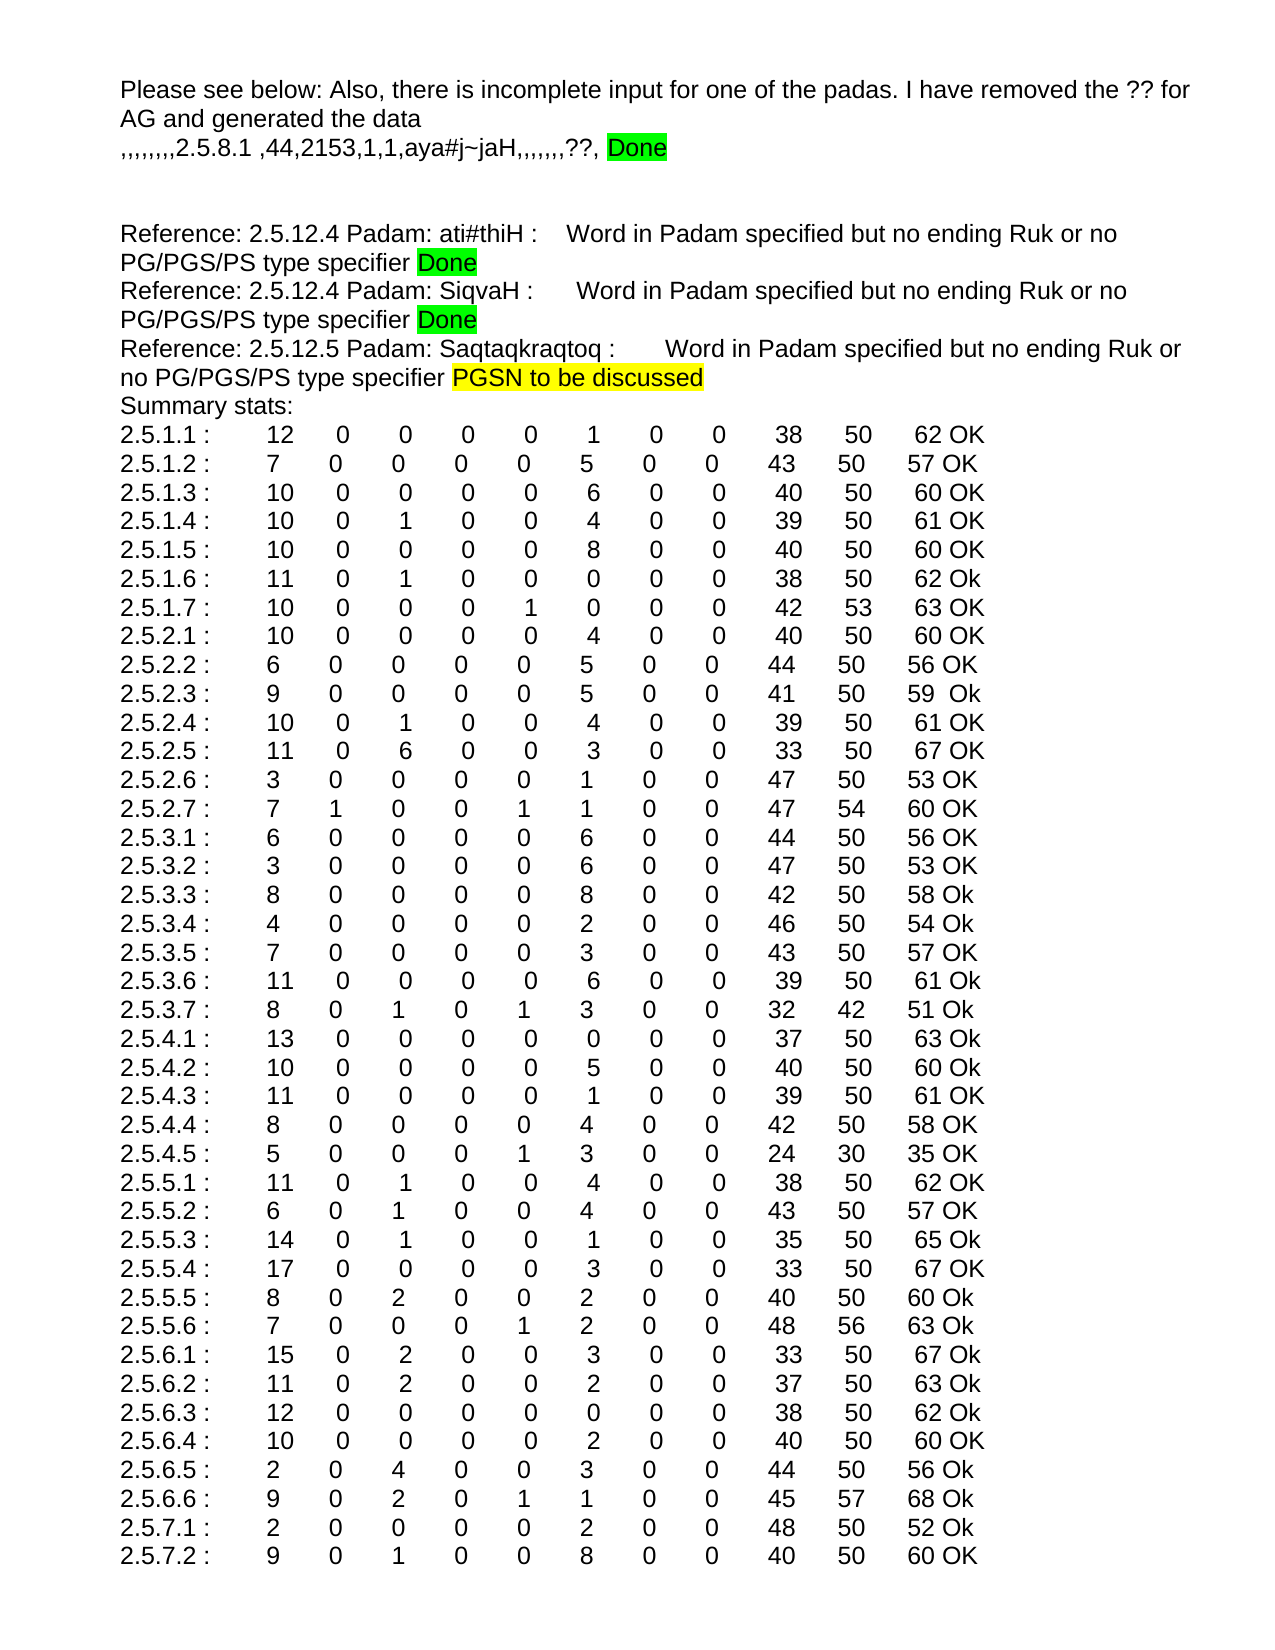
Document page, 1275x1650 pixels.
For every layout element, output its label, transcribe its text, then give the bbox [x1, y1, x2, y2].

text Reference: 2.5.12.4 Padam: ati#thiH : Word in Padam specified but no ending Ruk or no PG/PGS/PS type specifier Done Reference: 2.5.12.4 Padam: SiqvaH : Word in Padam specified but no ending Ruk or no PG/PGS/PS type specifier Done [120, 219, 1200, 334]
text Please see below: Also, there is incomplete input for one of the padas. I have removed the ?? for AG and generated the data [120, 75, 1200, 132]
text ,,,,,,,,2.5.8.1 ,44,2153,1,1,aya#j~jaH,,,,,,,??, Done [120, 132, 1200, 161]
